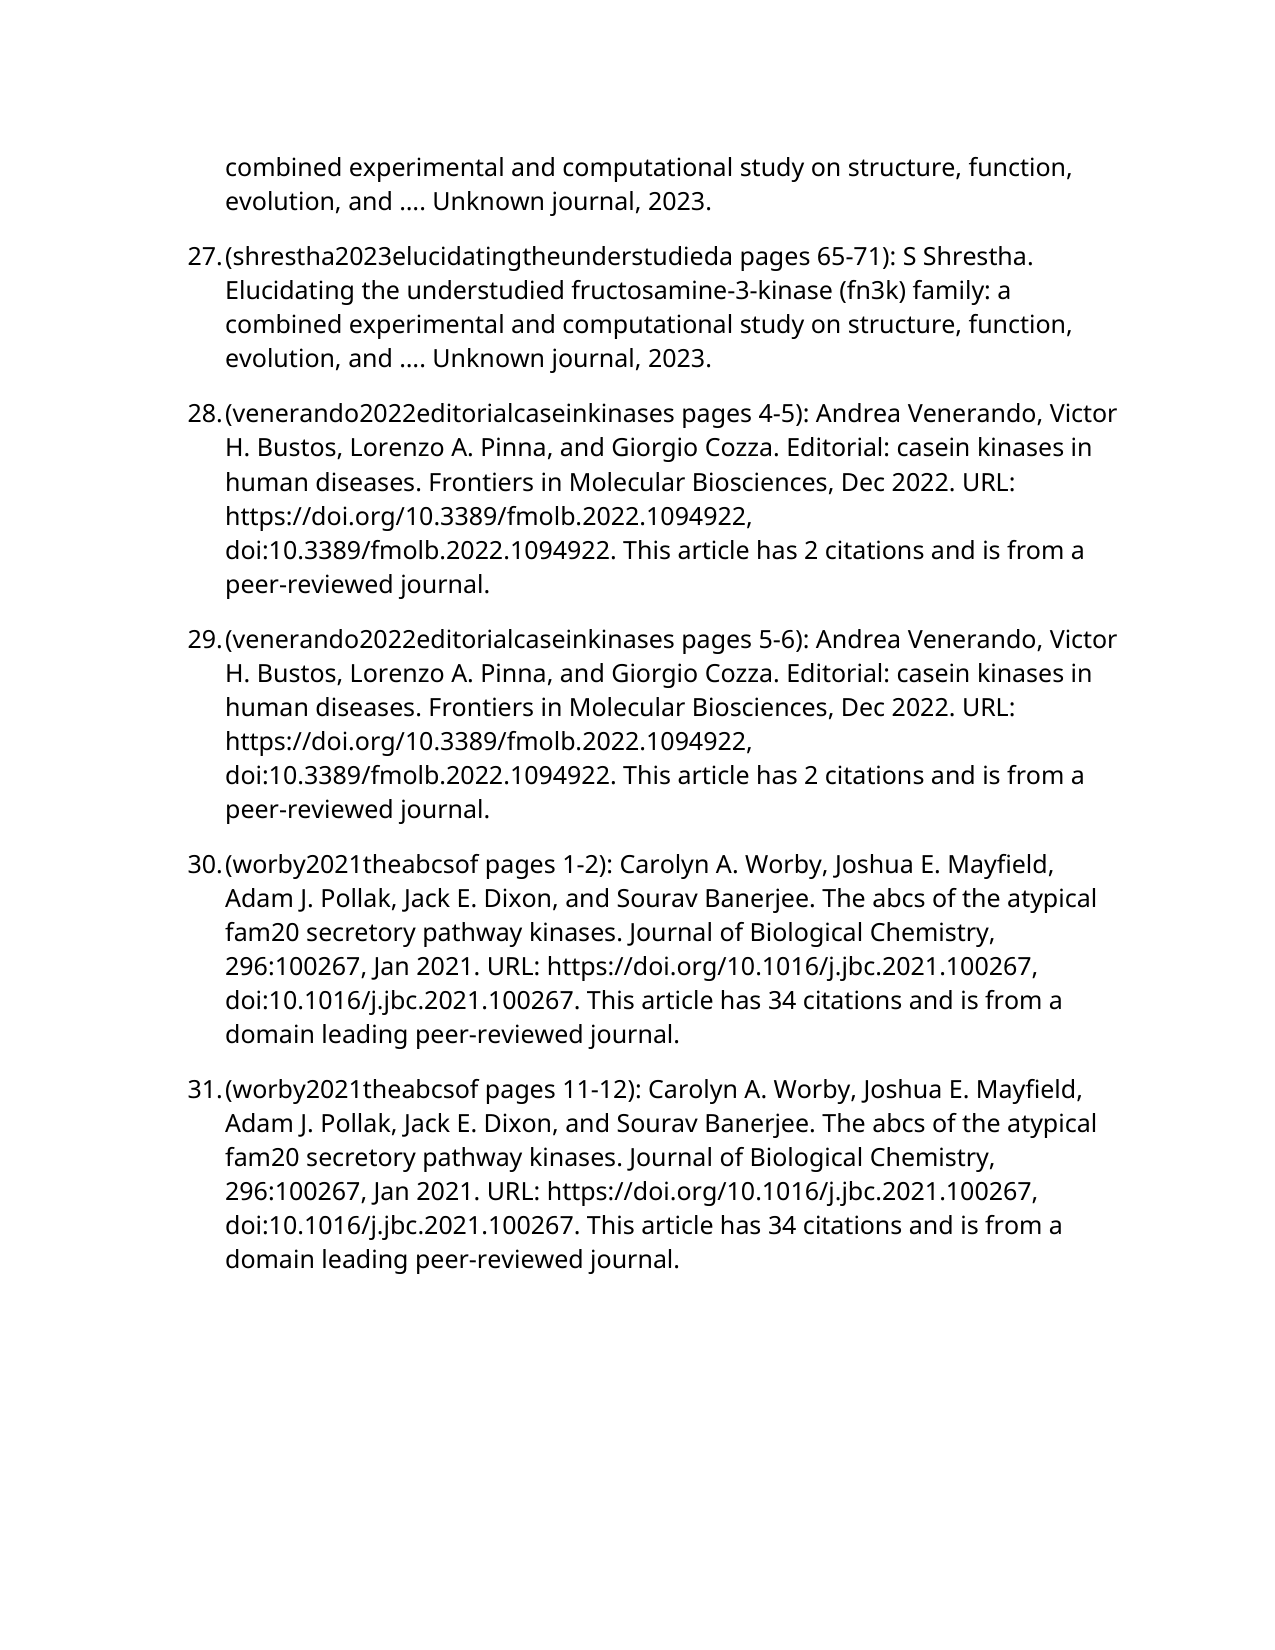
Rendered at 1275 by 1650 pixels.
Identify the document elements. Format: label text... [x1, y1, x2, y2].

list (worby2021theabcsof pages 1-2): Carolyn A. Worby, Joshua E. Mayfield, Adam J. Pollak, Jack E. Dixon, and Sourav Banerjee. The abcs of the atypical fam20 secretory pathway kinases. Journal of Biological Chemistry, 296:100267, Jan 2021. URL: https://doi.org/10.1016/j.jbc.2021.100267, doi:10.1016/j.jbc.2021.100267. This article has 34 citations and is from a domain leading peer-reviewed journal. [187, 846, 1125, 1051]
list (venerando2022editorialcaseinkinases pages 5-6): Andrea Venerando, Victor H. Bustos, Lorenzo A. Pinna, and Giorgio Cozza. Editorial: casein kinases in human diseases. Frontiers in Molecular Biosciences, Dec 2022. URL: https://doi.org/10.3389/fmolb.2022.1094922, doi:10.3389/fmolb.2022.1094922. This article has 2 citations and is from a peer-reviewed journal. [187, 621, 1125, 826]
list (shrestha2023elucidatingtheunderstudieda pages 65-71): S Shrestha. Elucidating the understudied fructosamine-3-kinase (fn3k) family: a combined experimental and computational study on structure, function, evolution, and …. Unknown journal, 2023. [187, 239, 1125, 375]
list (venerando2022editorialcaseinkinases pages 4-5): Andrea Venerando, Victor H. Bustos, Lorenzo A. Pinna, and Giorgio Cozza. Editorial: casein kinases in human diseases. Frontiers in Molecular Biosciences, Dec 2022. URL: https://doi.org/10.3389/fmolb.2022.1094922, doi:10.3389/fmolb.2022.1094922. This article has 2 citations and is from a peer-reviewed journal. [187, 396, 1125, 600]
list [187, 150, 1125, 218]
list (worby2021theabcsof pages 11-12): Carolyn A. Worby, Joshua E. Mayfield, Adam J. Pollak, Jack E. Dixon, and Sourav Banerjee. The abcs of the atypical fam20 secretory pathway kinases. Journal of Biological Chemistry, 296:100267, Jan 2021. URL: https://doi.org/10.1016/j.jbc.2021.100267, doi:10.1016/j.jbc.2021.100267. This article has 34 citations and is from a domain leading peer-reviewed journal. [187, 1072, 1125, 1276]
